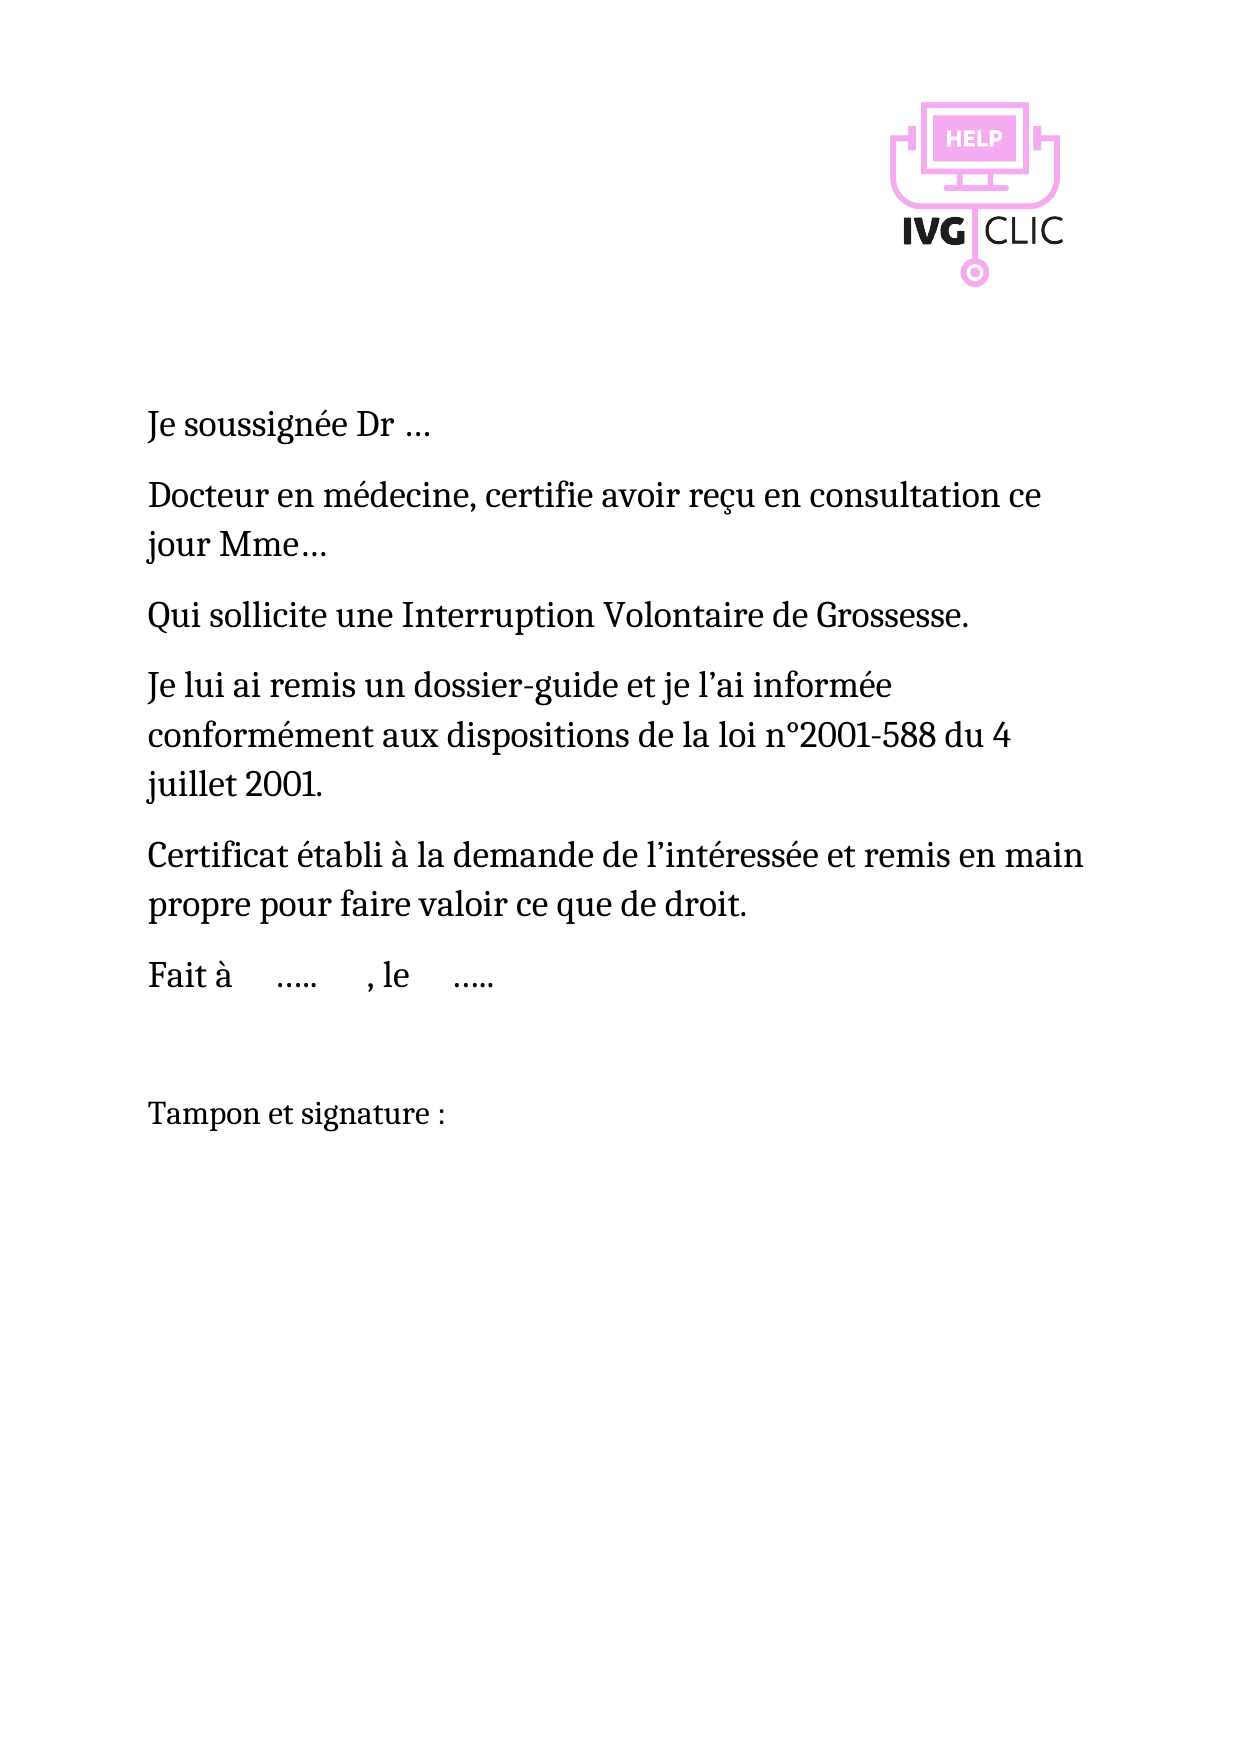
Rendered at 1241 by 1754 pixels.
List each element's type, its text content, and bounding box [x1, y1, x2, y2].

picture [873, 91, 1080, 298]
text Fait à ….. , le ….. [148, 953, 1093, 996]
text Je lui ai remis un dossier-guide et je l’ai informée conformément aux dispositions de la loi n°2001-588 du 4 juillet 2001. [148, 664, 1093, 806]
text Certificat établi à la demande de l’intéressée et remis en main propre pour faire valoir ce que de droit. [148, 833, 1093, 926]
text Qui sollicite une Interruption Volontaire de Grossesse. [148, 593, 1093, 636]
text Docteur en médecine, certifie avoir reçu en consultation ce jour Mme… [148, 473, 1093, 566]
text Je soussignée Dr … [148, 403, 1093, 446]
text Tampon et signature : [148, 1094, 1093, 1132]
